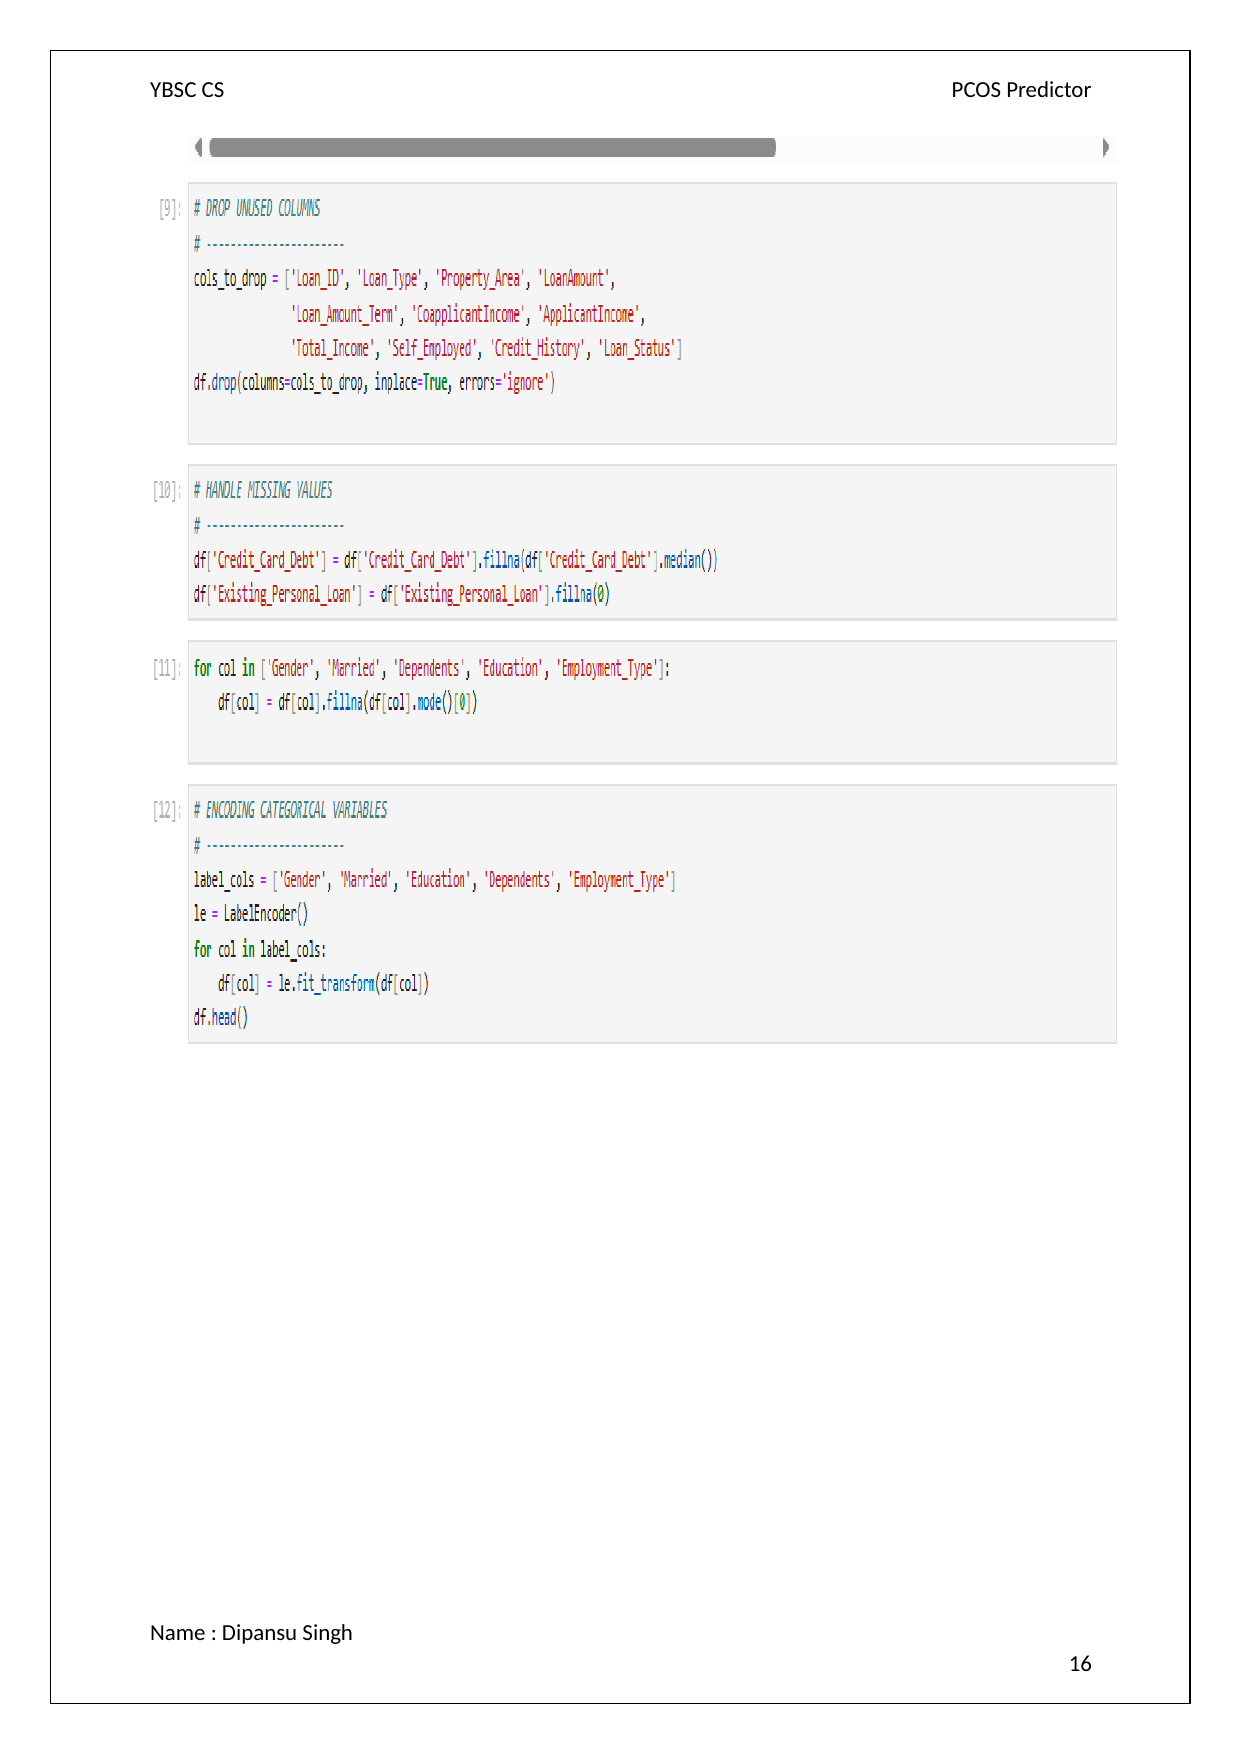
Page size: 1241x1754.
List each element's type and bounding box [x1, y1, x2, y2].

picture [150, 136, 1118, 1068]
